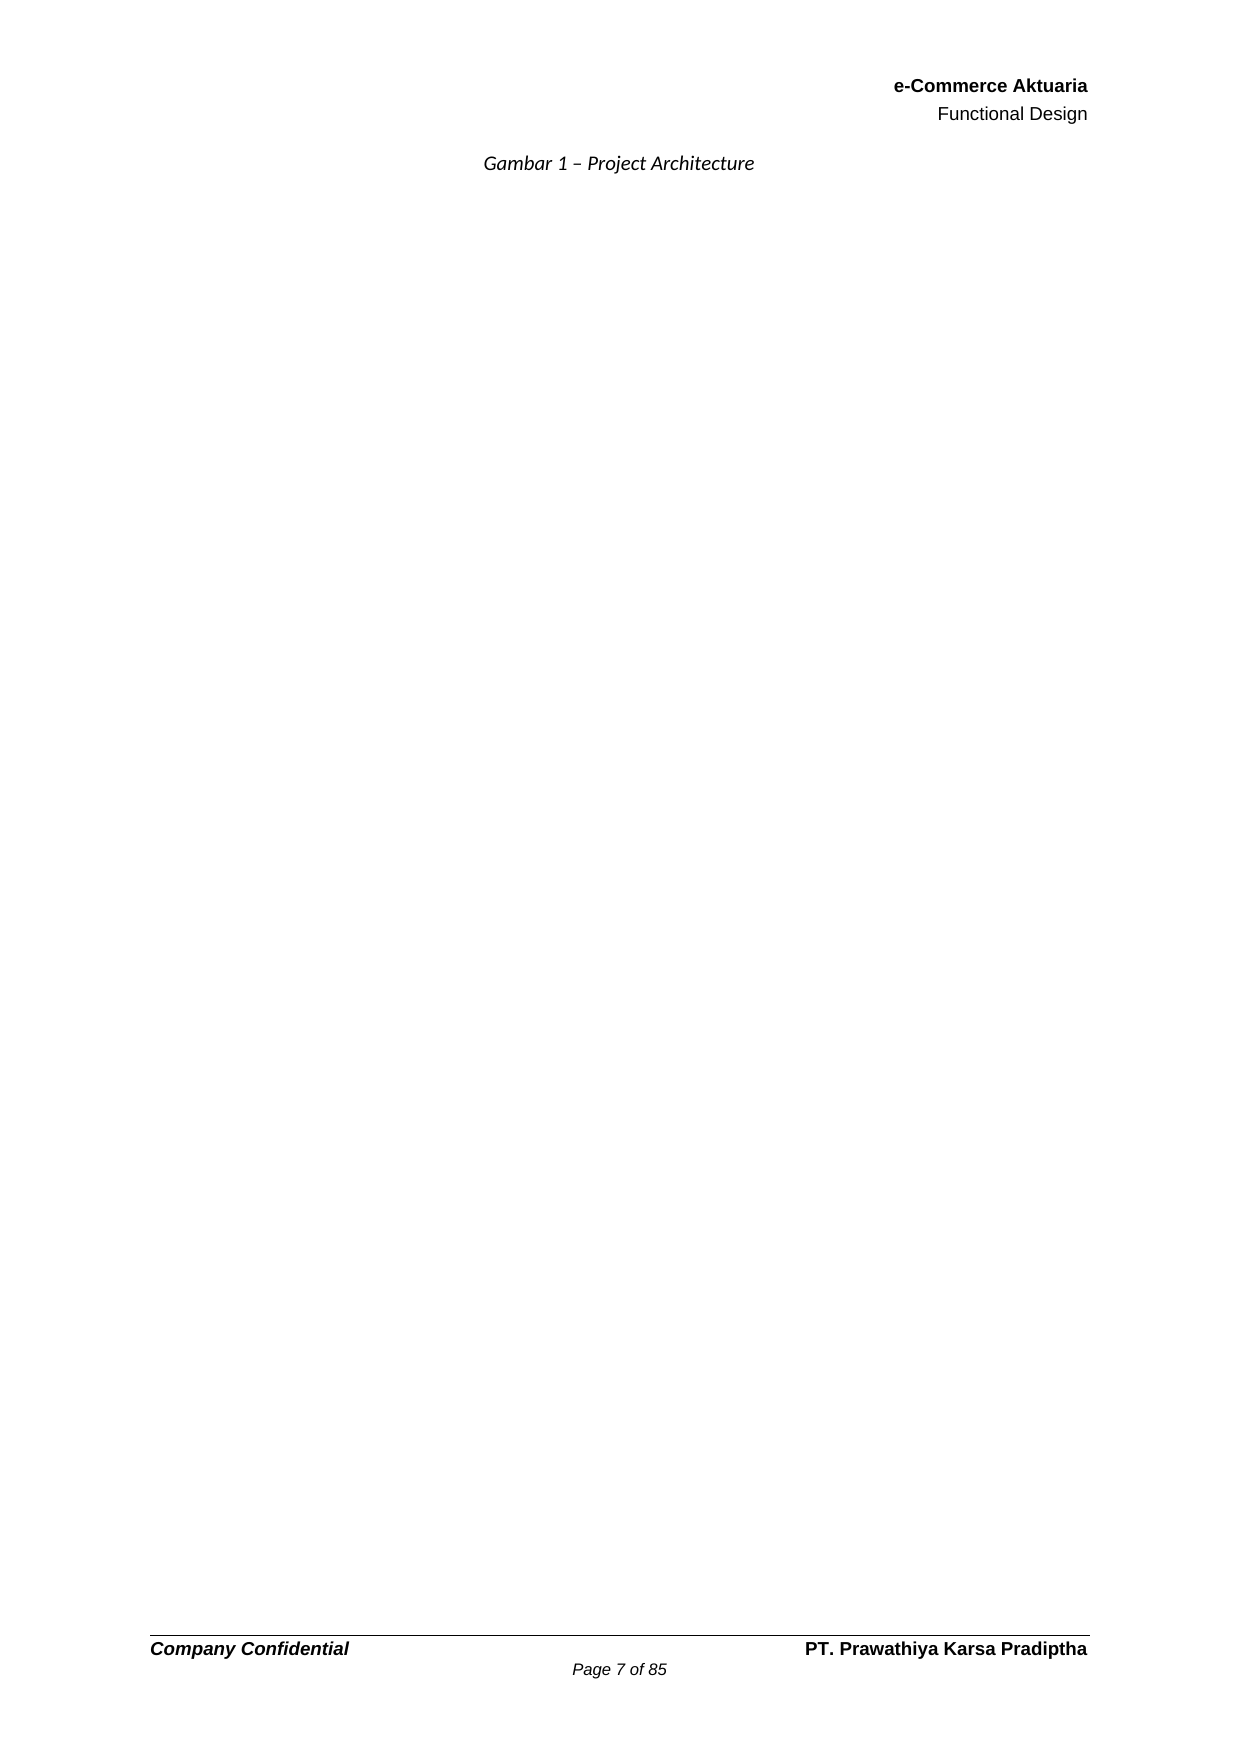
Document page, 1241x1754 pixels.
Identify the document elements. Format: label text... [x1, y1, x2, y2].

text Gambar 1 – Project Architecture [150, 150, 1090, 175]
